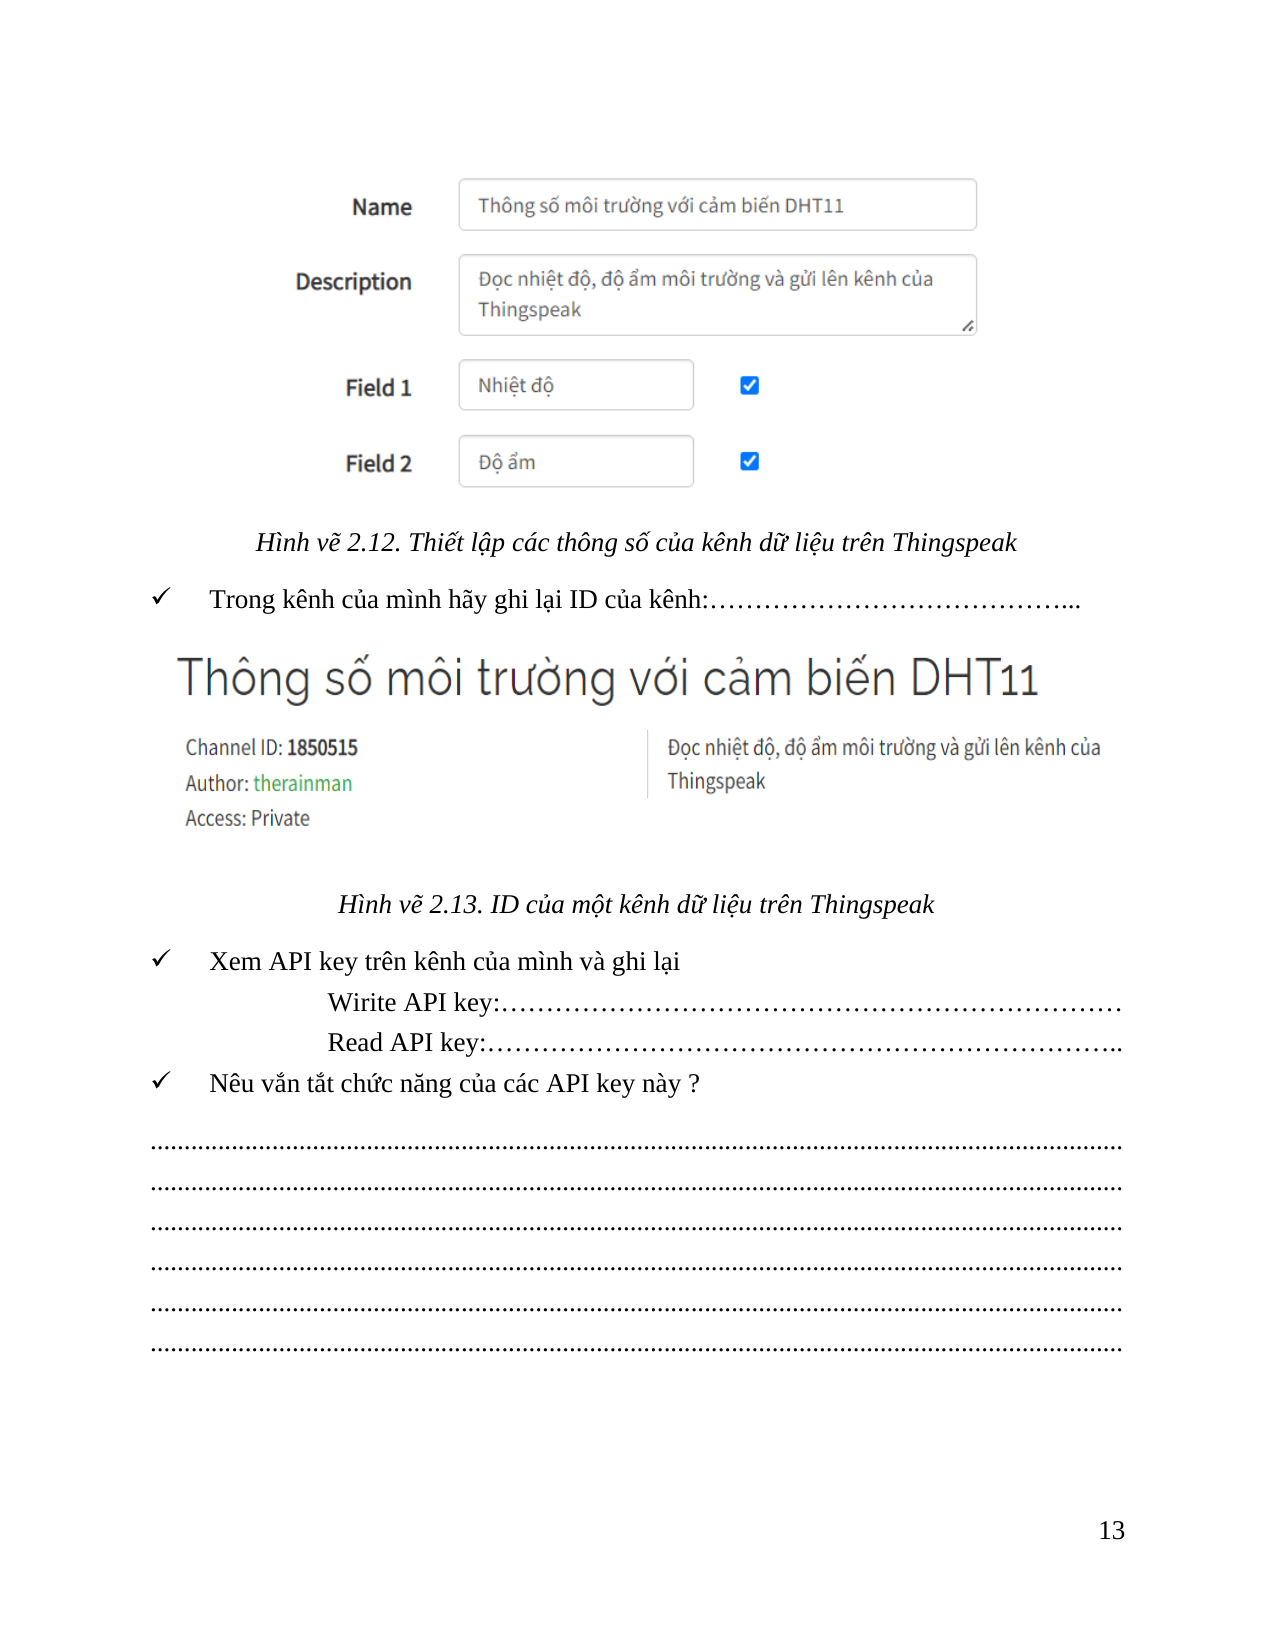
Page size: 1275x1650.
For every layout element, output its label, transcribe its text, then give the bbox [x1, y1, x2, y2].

text Hình vẽ 2.13. ID của một kênh dữ liệu trên Thingspeak [150, 888, 1125, 919]
picture [150, 640, 1125, 863]
list Wirite API key:…………………………………………………………… [327, 986, 1125, 1017]
text Hình vẽ 2.12. Thiết lập các thông số của kênh dữ liệu trên Thingspeak [150, 526, 1125, 558]
picture [250, 160, 1025, 501]
list Xem API key trên kênh của mình và ghi lại [150, 945, 1125, 977]
list Nêu vắn tắt chức năng của các API key này ? [150, 1067, 1125, 1098]
text ................................................................................................................................................................................................................................................................................................................................................................................................................................................ ................................................................................................................................................................................................................................................................................................................................................................................................................................................ [150, 1124, 1125, 1357]
list Trong kênh của mình hãy ghi lại ID của kênh:…………………………………... [150, 583, 1125, 615]
list Read API key:…………………………………………………………….. [327, 1026, 1125, 1058]
